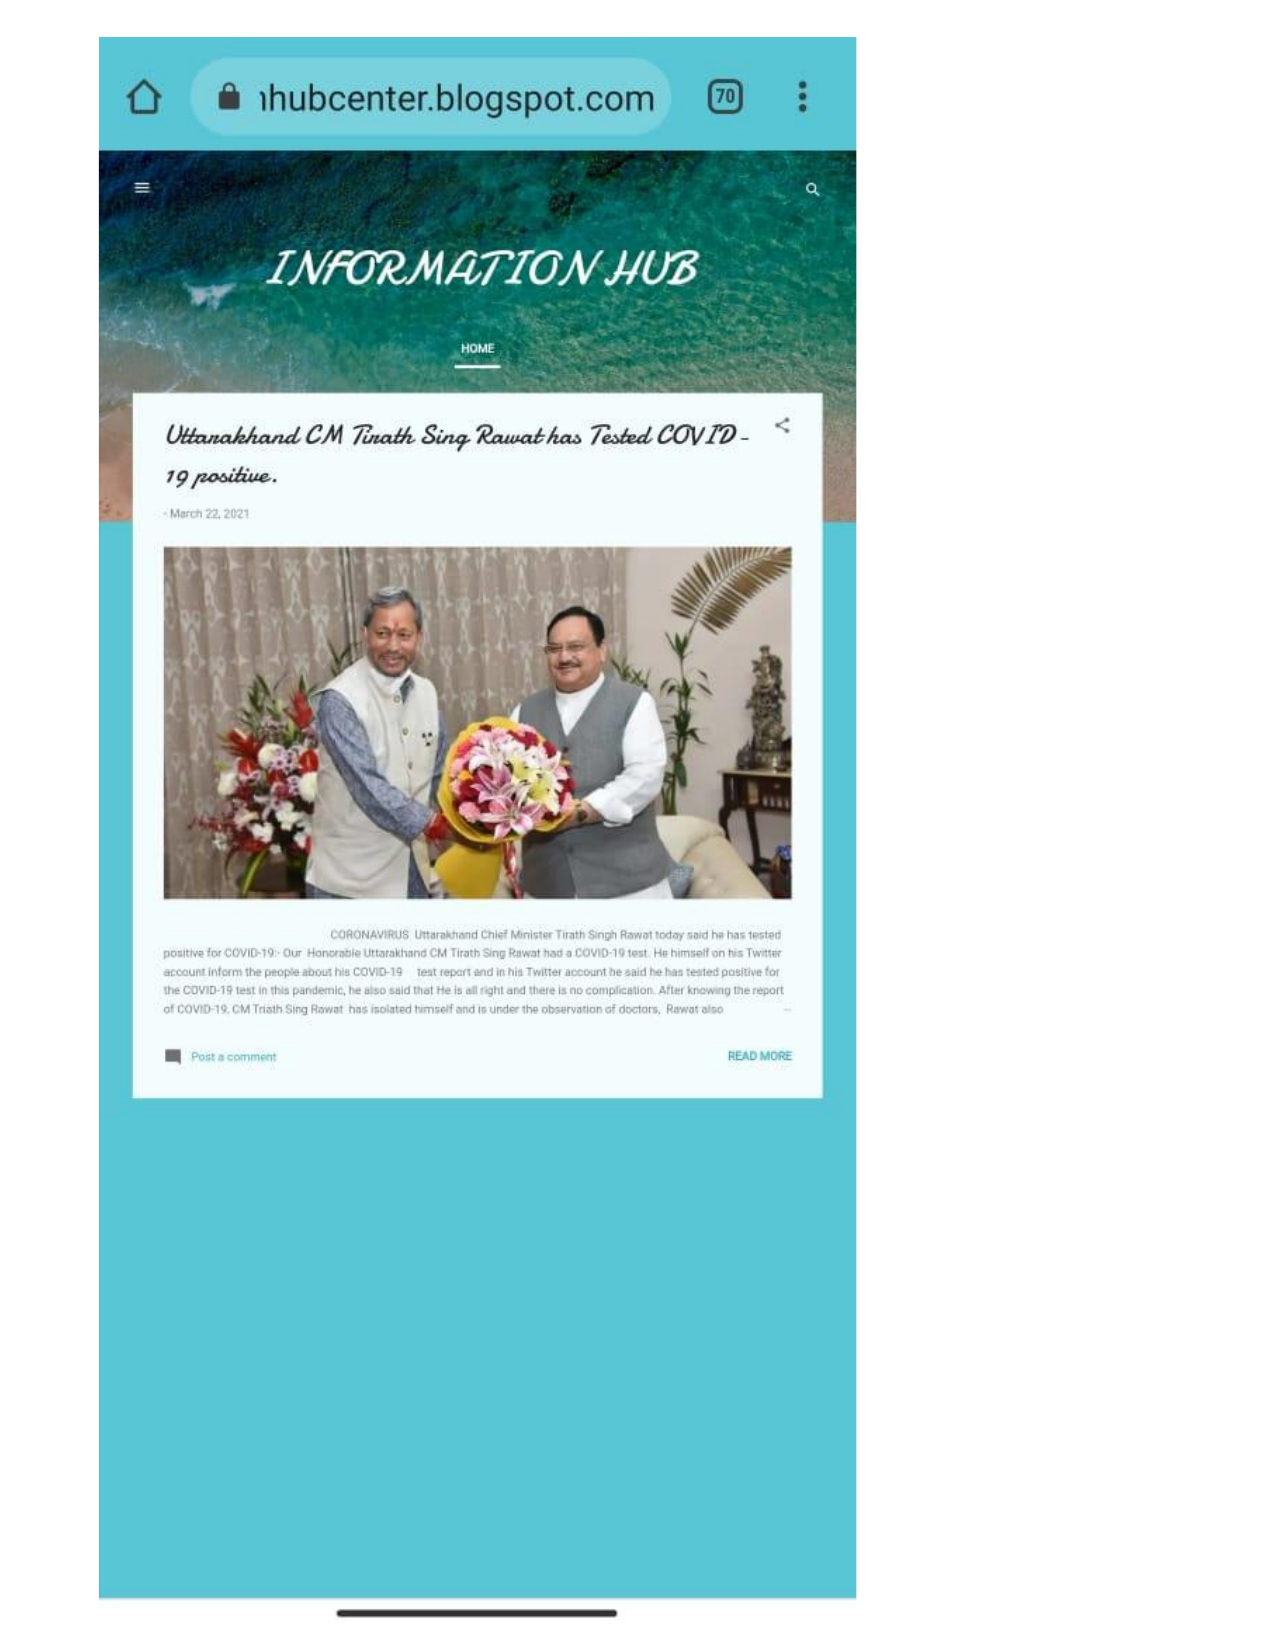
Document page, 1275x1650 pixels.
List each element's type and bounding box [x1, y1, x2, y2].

picture [98, 37, 857, 1629]
picture [98, 227, 119, 237]
picture [98, 241, 104, 248]
